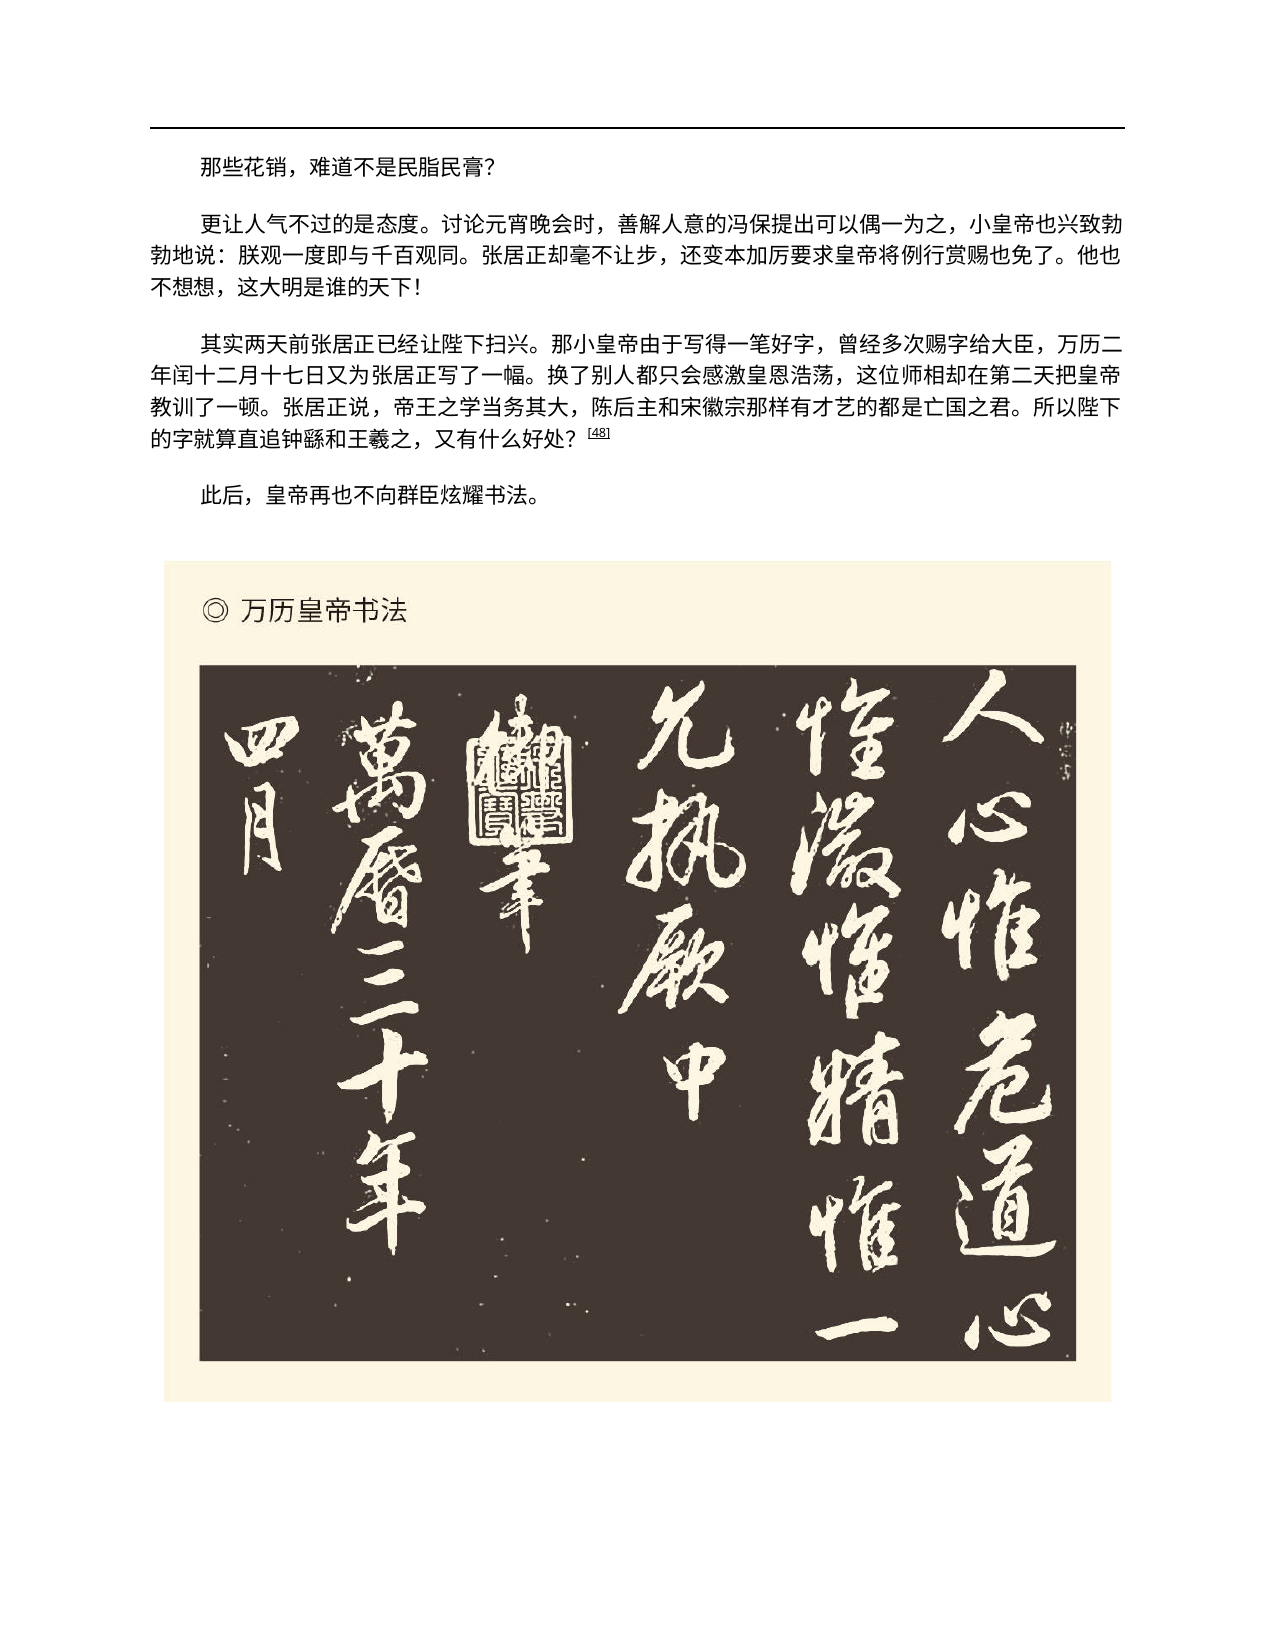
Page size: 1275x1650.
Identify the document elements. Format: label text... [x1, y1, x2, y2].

text 其实两天前张居正已经让陛下扫兴。那小皇帝由于写得一笔好字，曾经多次赐字给大臣，万历二年闰十二月十七日又为张居正写了一幅。换了别人都只会感激皇恩浩荡，这位师相却在第二天把皇帝教训了一顿。张居正说，帝王之学当务其大，陈后主和宋徽宗那样有才艺的都是亡国之君。所以陛下的字就算直追钟繇和王羲之，又有什么好处？[48] [150, 327, 1125, 453]
text 此后，皇帝再也不向群臣炫耀书法。 [150, 478, 1125, 510]
text 那些花销，难道不是民脂民膏？ [150, 150, 1125, 182]
text 更让人气不过的是态度。讨论元宵晚会时，善解人意的冯保提出可以偶一为之，小皇帝也兴致勃勃地说：朕观一度即与千百观同。张居正却毫不让步，还变本加厉要求皇帝将例行赏赐也免了。他也不想想，这大明是谁的天下！ [150, 207, 1125, 302]
picture [163, 560, 1112, 1402]
